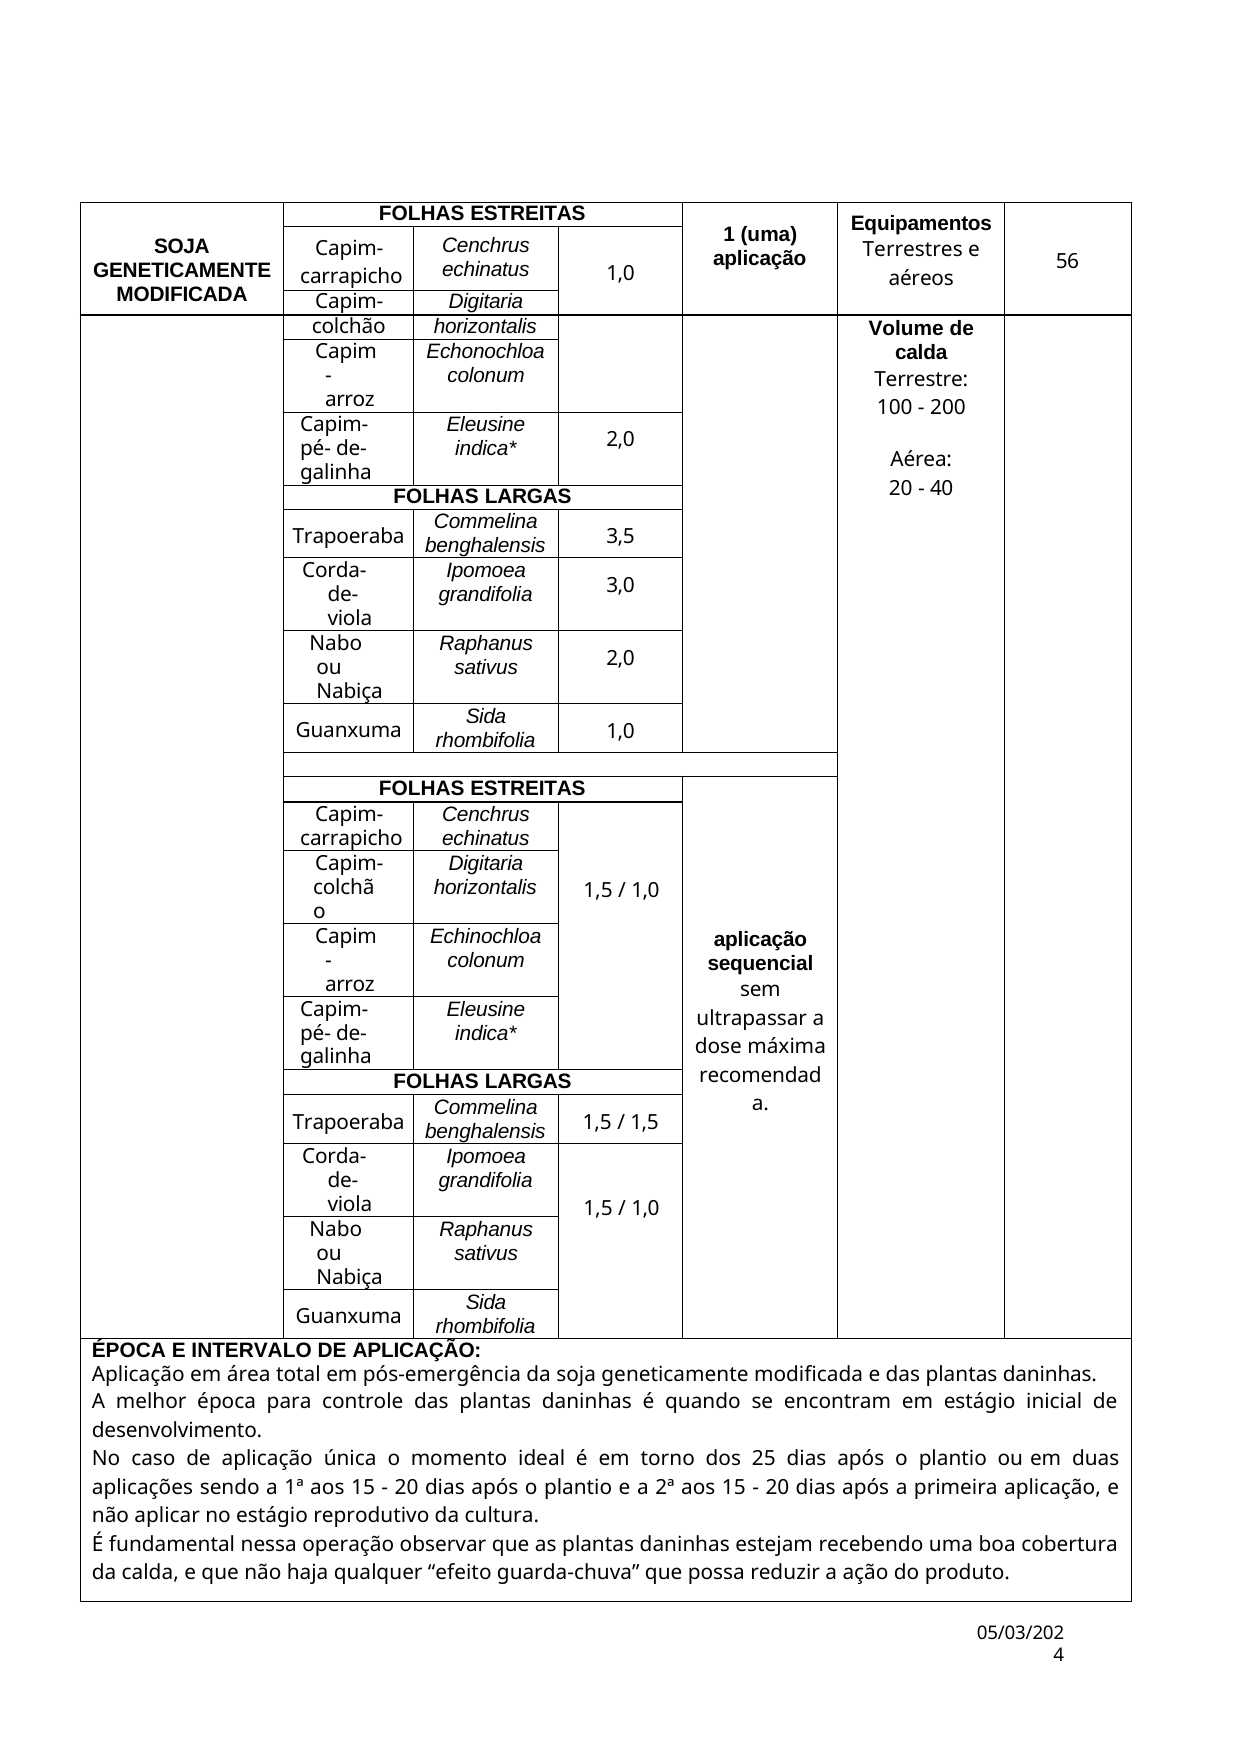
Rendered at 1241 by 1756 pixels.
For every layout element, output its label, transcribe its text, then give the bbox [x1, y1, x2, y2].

table_cell aplicação sequencial sem ultrapassar a dose máxima recomendada. [683, 777, 837, 1338]
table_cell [81, 1339, 1131, 1601]
table_cell 2,0 [559, 631, 682, 703]
table_cell Corda-de- viola [284, 558, 413, 630]
table_cell 1,0 [559, 704, 682, 752]
table_cell Raphanus sativus [414, 631, 558, 703]
table_cell FOLHAS LARGAS [284, 486, 682, 508]
table_cell 1,5 / 1,0 [559, 1144, 682, 1338]
table_header [683, 316, 837, 752]
table_cell 1,0 [559, 227, 682, 314]
table_cell Capim- carrapicho [284, 803, 413, 850]
table_cell 1,5 / 1,5 [559, 1095, 682, 1143]
table_cell [284, 753, 837, 776]
table_cell FOLHAS LARGAS [284, 1070, 682, 1094]
table_cell Cenchrus echinatus [414, 227, 558, 290]
table_cell Ipomoea grandifolia [414, 1144, 558, 1216]
table_cell Eleusine indica* [414, 413, 558, 484]
table_cell Guanxuma [284, 1290, 413, 1338]
table_cell Capim- colchão [284, 851, 413, 923]
table_header colchão [284, 316, 413, 339]
table_cell Corda-de- viola [284, 1144, 413, 1216]
table_cell Capim- carrapicho [284, 227, 413, 290]
table_cell Echinochloa colonum [414, 924, 558, 996]
table_cell SOJA GENETICAMENTE MODIFICADA [81, 203, 283, 314]
table_cell Raphanus sativus [414, 1217, 558, 1289]
table_cell 1,5 / 1,0 [559, 803, 682, 1069]
table_cell Digitaria [414, 291, 558, 314]
table_cell Eleusine indica* [414, 997, 558, 1069]
table_cell Capim- arroz [284, 924, 413, 996]
table_cell Guanxuma [284, 704, 413, 752]
table_cell Commelina benghalensis [414, 510, 558, 557]
table_cell Sida rhombifolia [414, 704, 558, 752]
table_cell 3,0 [559, 558, 682, 630]
table_cell Capim- arroz [284, 340, 413, 412]
table_cell 3,5 [559, 510, 682, 557]
table_header [559, 316, 682, 412]
table_cell Digitaria horizontalis [414, 851, 558, 923]
table_cell Ipomoea grandifolia [414, 558, 558, 630]
table_header horizontalis [414, 316, 558, 339]
table_cell 1 (uma) aplicação [683, 203, 837, 314]
table_cell FOLHAS ESTREITAS [284, 777, 682, 801]
table_cell Capim- [284, 291, 413, 314]
table_header [1005, 316, 1131, 1338]
table_header [81, 316, 283, 1338]
table_cell Commelina benghalensis [414, 1095, 558, 1143]
table_cell FOLHAS ESTREITAS [284, 203, 682, 226]
table_header Volume de calda Terrestre: 100 - 200 Aérea: 20 - 40 [838, 316, 1004, 1338]
table_cell Nabo ou Nabiça [284, 1217, 413, 1289]
table_cell Trapoeraba [284, 1095, 413, 1143]
table_cell 56 [1005, 203, 1131, 314]
table_cell Echonochloa colonum [414, 340, 558, 412]
table_cell Equipamentos Terrestres e aéreos [838, 203, 1004, 314]
table_cell Trapoeraba [284, 510, 413, 557]
table_cell Cenchrus echinatus [414, 803, 558, 850]
table_cell Nabo ou Nabiça [284, 631, 413, 703]
table_cell Capim-pé- de-galinha [284, 413, 413, 484]
table_cell 2,0 [559, 413, 682, 484]
table_cell Capim-pé- de-galinha [284, 997, 413, 1069]
table_cell Sida rhombifolia [414, 1290, 558, 1338]
